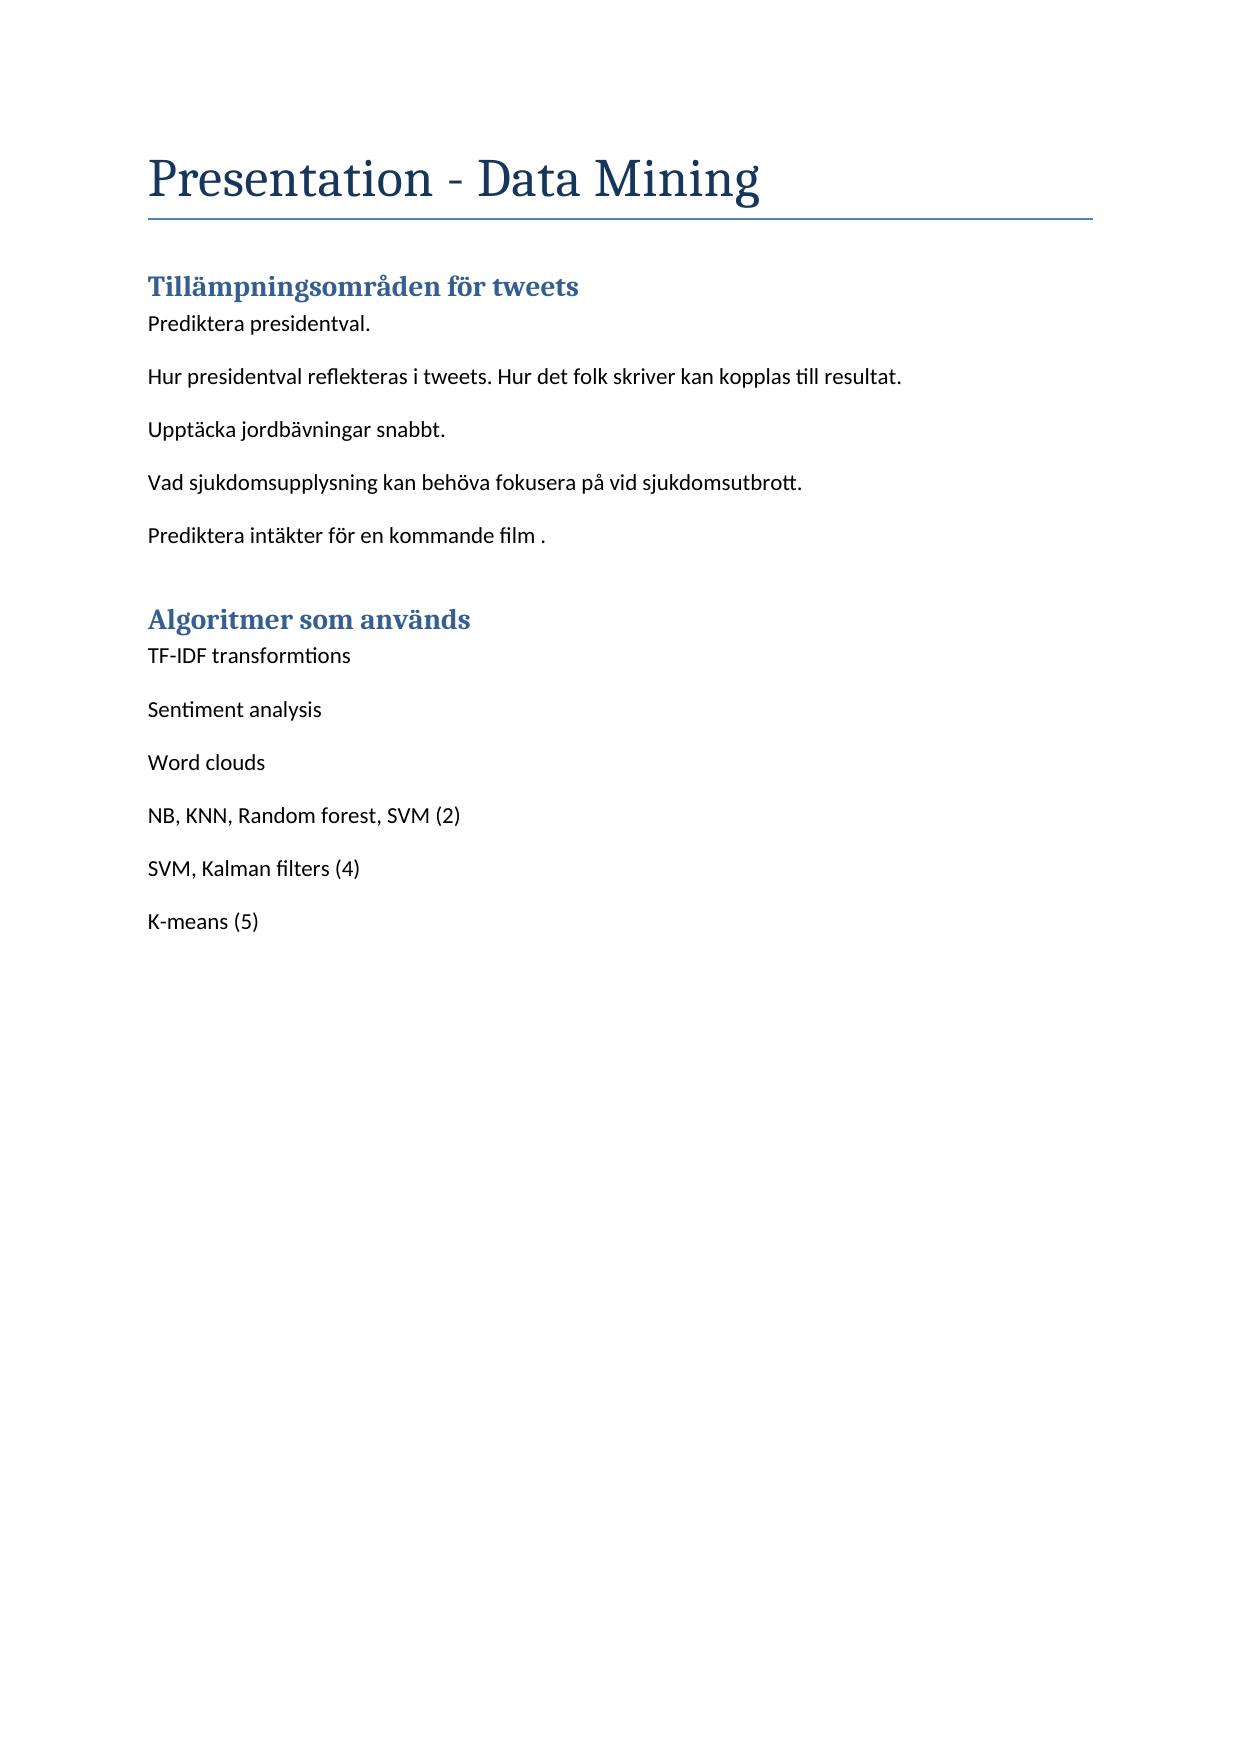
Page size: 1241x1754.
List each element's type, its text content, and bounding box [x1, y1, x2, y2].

subtitle Algoritmer som används [148, 603, 1093, 637]
text NB, KNN, Random forest, SVM (2) [148, 801, 1093, 829]
text Word clouds [148, 748, 1093, 776]
title Presentation - Data Mining [148, 148, 1093, 218]
text Prediktera intäkter för en kommande film . [148, 521, 1093, 549]
text Hur presidentval reflekteras i tweets. Hur det folk skriver kan kopplas till resultat. [148, 362, 1093, 390]
text K-means (5) [148, 907, 1093, 935]
text TF-IDF transformtions [148, 642, 1093, 670]
subtitle Tillämpningsområden för tweets [148, 270, 1093, 304]
text Upptäcka jordbävningar snabbt. [148, 415, 1093, 443]
text Sentiment analysis [148, 695, 1093, 723]
text Prediktera presidentval. [148, 309, 1093, 337]
text SVM, Kalman filters (4) [148, 854, 1093, 882]
text Vad sjukdomsupplysning kan behöva fokusera på vid sjukdomsutbrott. [148, 468, 1093, 496]
